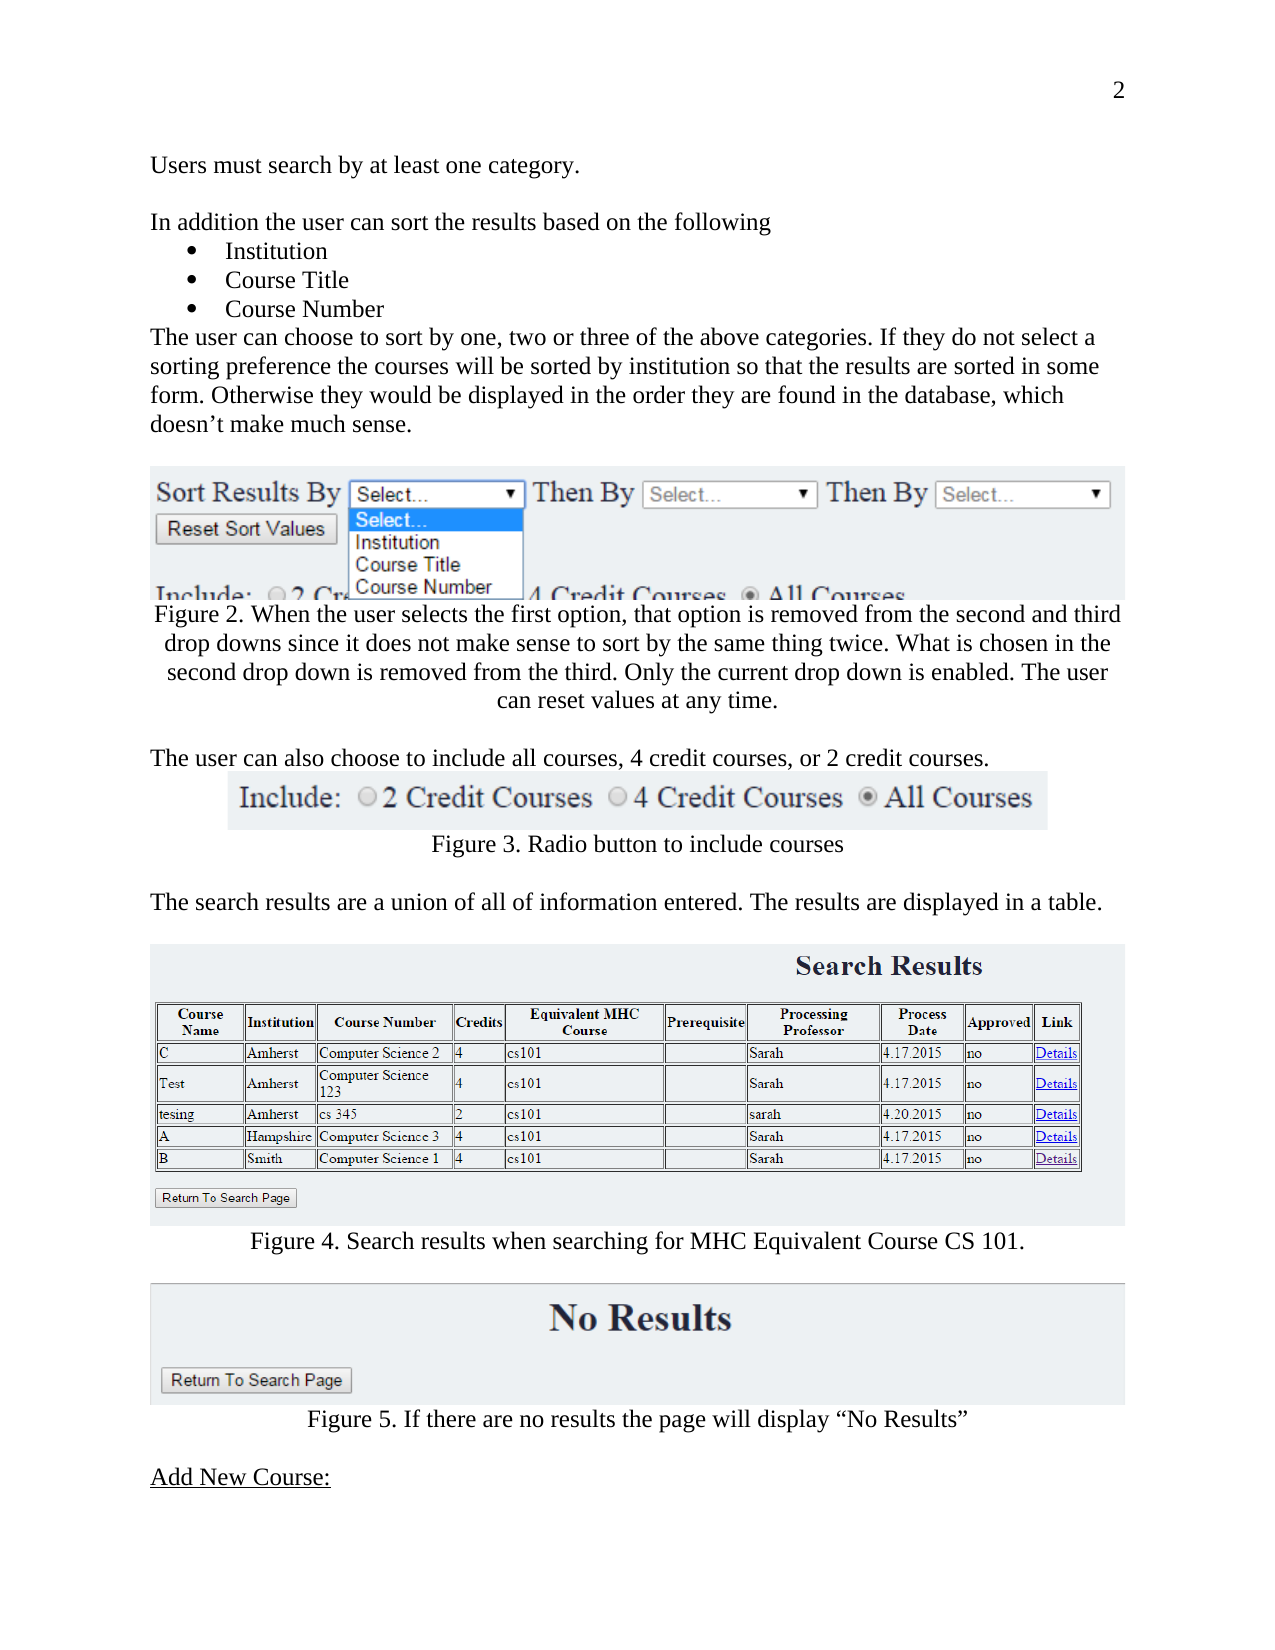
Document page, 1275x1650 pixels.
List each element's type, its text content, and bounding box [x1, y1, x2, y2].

text Figure 2. When the user selects the first option, that option is removed from the second and third drop downs since it does not make sense to sort by the same thing twice. What is chosen in the second drop down is removed from the third. Only the current drop down is enabled. The user can reset values at any time. [150, 600, 1125, 714]
text Figure 3. Radio button to include courses [150, 829, 1125, 858]
list Course Number [187, 294, 1125, 322]
list Institution [187, 236, 1125, 265]
text The user can also choose to include all courses, 4 credit courses, or 2 credit courses. [150, 743, 1125, 772]
text The user can choose to sort by one, two or three of the above categories. If they do not select a sorting preference the courses will be sorted by institution so that the results are sorted in some form. Otherwise they would be displayed in the order they are found in the database, which doesn’t make much sense. [150, 322, 1125, 437]
text Add New Course: [150, 1462, 1125, 1491]
picture [150, 466, 1125, 600]
text The search results are a union of all of information entered. The results are displayed in a table. [150, 887, 1125, 916]
picture [227, 771, 1048, 830]
list Course Title [187, 265, 1125, 294]
picture [150, 1283, 1125, 1405]
text In addition the user can sort the results based on the following [150, 207, 1125, 236]
text Figure 5. If there are no results the page will display “No Results” [150, 1405, 1125, 1433]
picture [150, 944, 1125, 1226]
text Figure 4. Search results when searching for MHC Equivalent Course CS 101. [150, 1226, 1125, 1255]
text Users must search by at least one category. [150, 150, 1125, 179]
